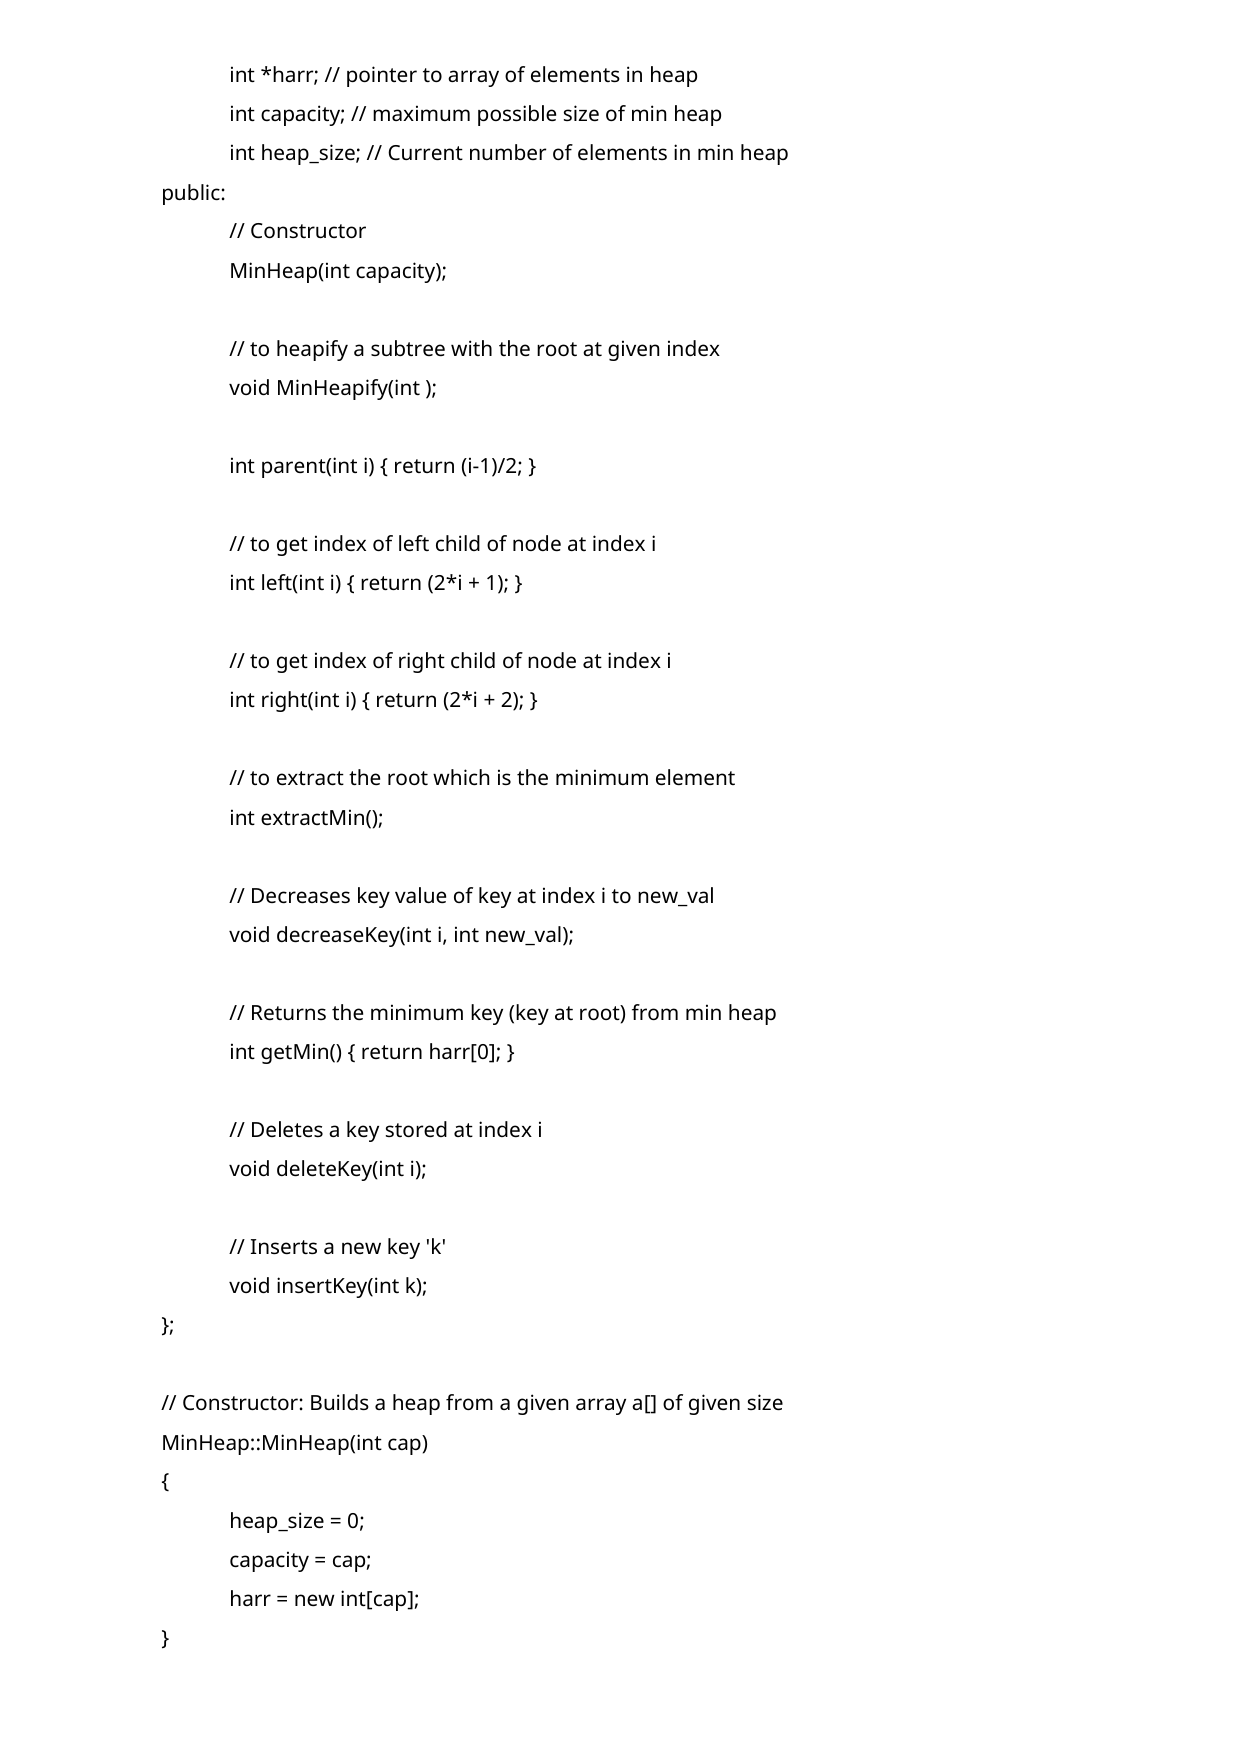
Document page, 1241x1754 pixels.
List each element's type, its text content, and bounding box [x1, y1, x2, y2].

text // to get index of left child of node at index i [161, 529, 1065, 558]
text // Constructor [161, 217, 1065, 245]
text int parent(int i) { return (i-1)/2; } [161, 451, 1065, 479]
text // Returns the minimum key (key at root) from min heap [161, 998, 1065, 1026]
text void decreaseKey(int i, int new_val); [161, 920, 1065, 948]
text harr = new int[cap]; [161, 1584, 1065, 1612]
text void insertKey(int k); [161, 1271, 1065, 1300]
text } [161, 1623, 1065, 1651]
text MinHeap::MinHeap(int cap) [161, 1428, 1065, 1456]
text { [161, 1467, 1065, 1495]
text int capacity; // maximum possible size of min heap [161, 99, 1065, 128]
text capacity = cap; [161, 1545, 1065, 1573]
text }; [161, 1310, 1065, 1339]
text int heap_size; // Current number of elements in min heap [161, 138, 1065, 167]
text // to extract the root which is the minimum element [161, 763, 1065, 792]
text // Decreases key value of key at index i to new_val [161, 881, 1065, 909]
text int *harr; // pointer to array of elements in heap [161, 60, 1065, 89]
text // Inserts a new key 'k' [161, 1232, 1065, 1261]
text void MinHeapify(int ); [161, 373, 1065, 401]
text // to get index of right child of node at index i [161, 646, 1065, 675]
text MinHeap(int capacity); [161, 256, 1065, 284]
text int extractMin(); [161, 803, 1065, 831]
text // Constructor: Builds a heap from a given array a[] of given size [161, 1388, 1065, 1417]
text public: [161, 178, 1065, 206]
text // to heapify a subtree with the root at given index [161, 334, 1065, 362]
text int left(int i) { return (2*i + 1); } [161, 568, 1065, 597]
text // Deletes a key stored at index i [161, 1115, 1065, 1143]
text int getMin() { return harr[0]; } [161, 1037, 1065, 1065]
text int right(int i) { return (2*i + 2); } [161, 685, 1065, 714]
text heap_size = 0; [161, 1506, 1065, 1534]
text void deleteKey(int i); [161, 1154, 1065, 1183]
